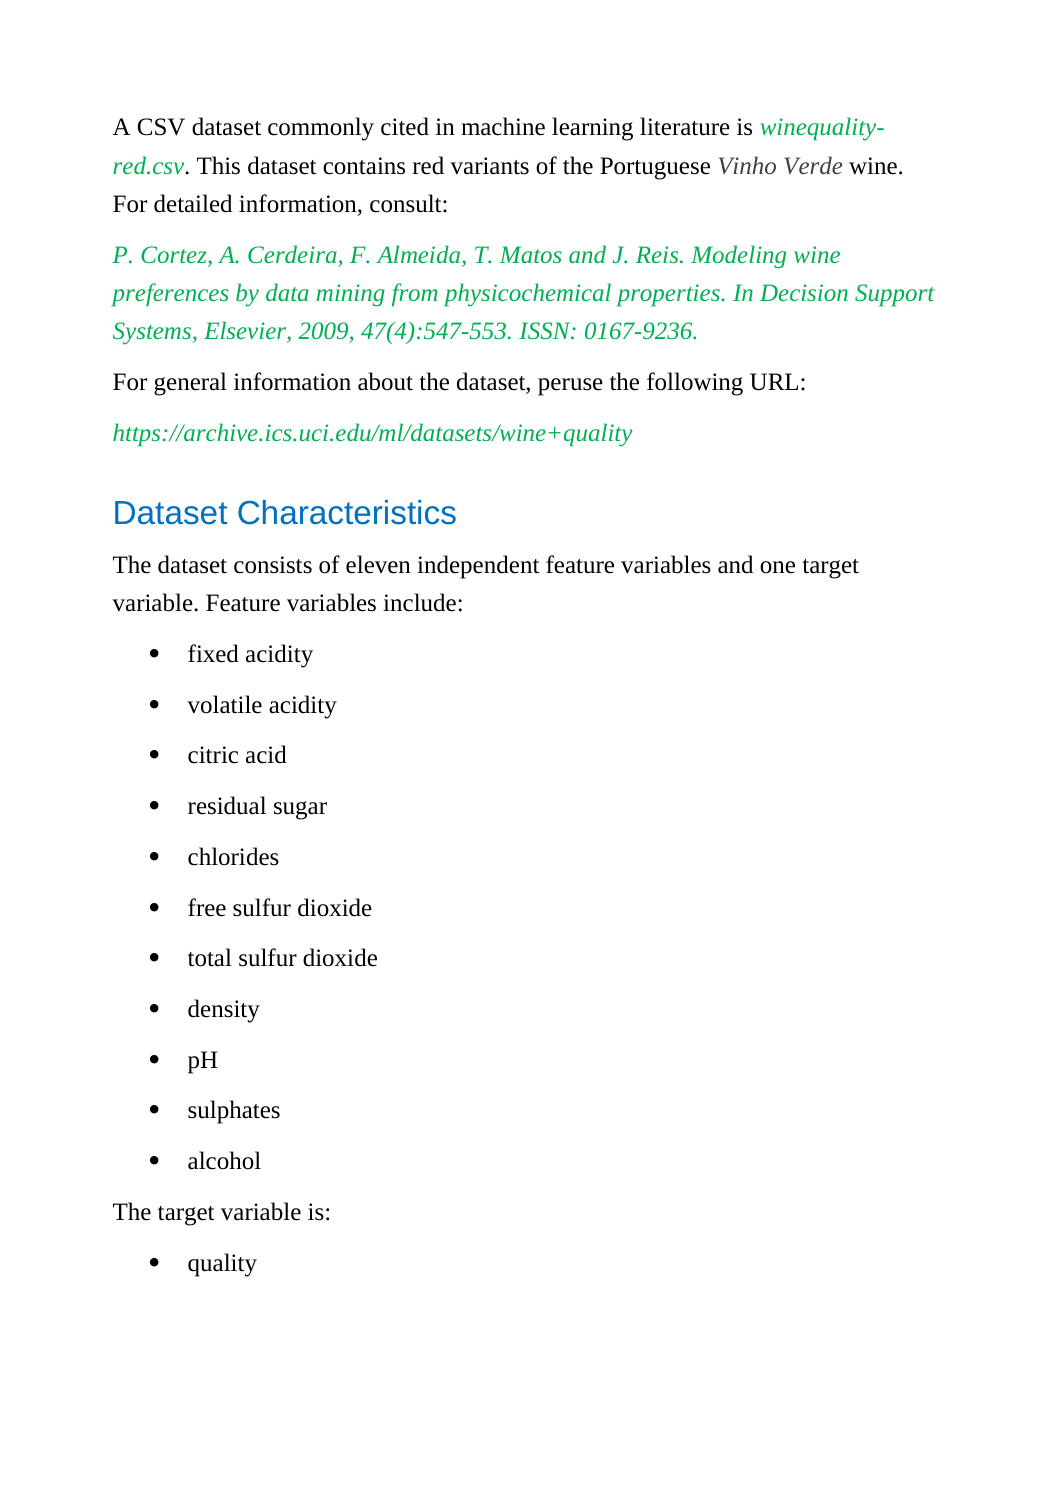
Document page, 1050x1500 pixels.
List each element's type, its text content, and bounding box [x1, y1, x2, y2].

text quality [150, 1248, 937, 1276]
text The dataset consists of eleven independent feature variables and one target variable. Feature variables include: [112, 550, 937, 617]
text For general information about the dataset, peruse the following URL: [112, 367, 937, 396]
text https://archive.ics.uci.edu/ml/datasets/wine+quality [112, 418, 937, 446]
text total sulfur dioxide [150, 943, 937, 972]
text volatile acidity [150, 690, 937, 718]
text pH [150, 1045, 937, 1073]
text fixed acidity [150, 639, 937, 668]
text residual sugar [150, 791, 937, 820]
text The target variable is: [112, 1197, 937, 1226]
text P. Cortez, A. Cerdeira, F. Almeida, T. Matos and J. Reis. Modeling wine preferences by data mining from physicochemical properties. In Decision Support Systems, Elsevier, 2009, 47(4):547-553. ISSN: 0167-9236. [112, 240, 937, 345]
text density [150, 994, 937, 1023]
text citric acid [150, 740, 937, 769]
text free sulfur dioxide [150, 893, 937, 921]
text A CSV dataset commonly cited in machine learning literature is winequality-red.csv. This dataset contains red variants of the Portuguese Vinho Verde wine. For detailed information, consult: [112, 112, 937, 218]
text chlorides [150, 842, 937, 871]
text alcohol [150, 1146, 937, 1175]
subtitle Dataset Characteristics [112, 493, 937, 532]
text sulphates [150, 1096, 937, 1124]
